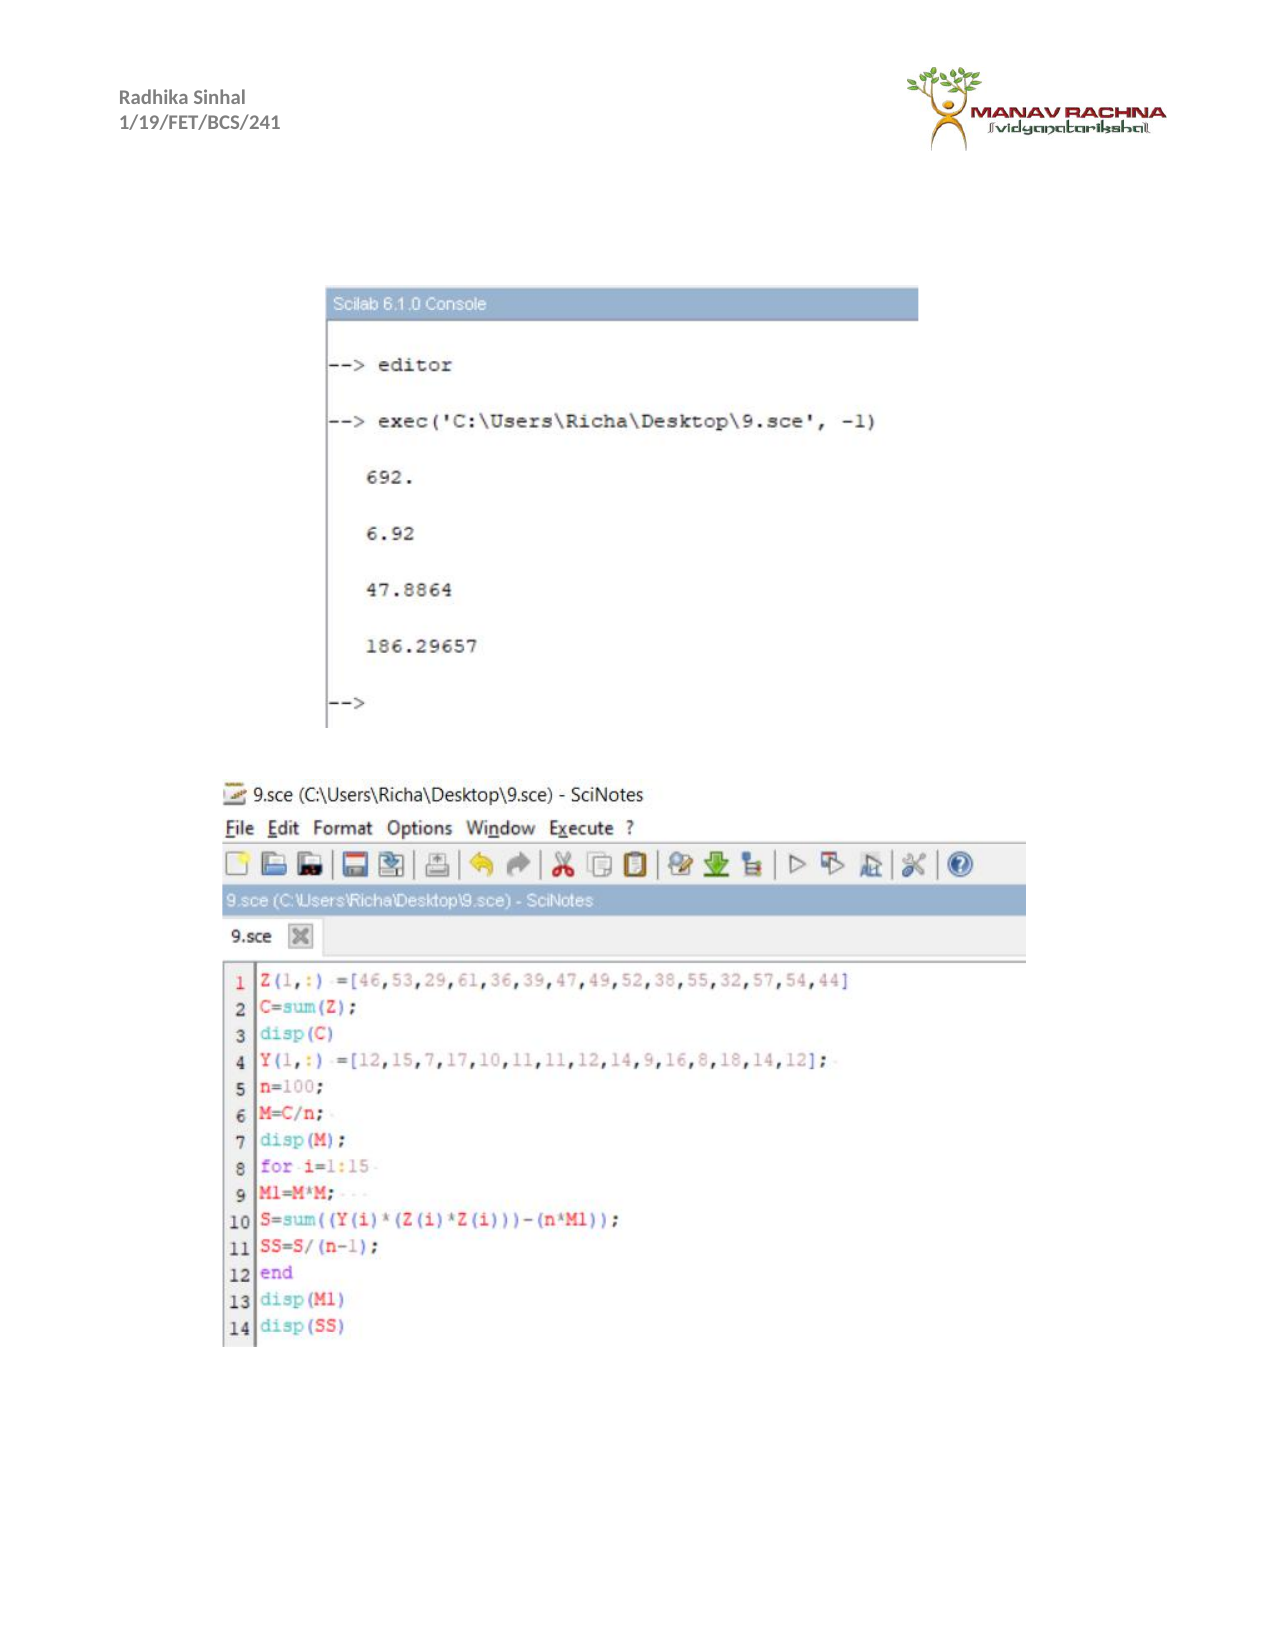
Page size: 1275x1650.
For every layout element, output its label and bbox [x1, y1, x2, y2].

picture [324, 285, 919, 728]
picture [222, 779, 1026, 1347]
picture [907, 67, 1167, 151]
